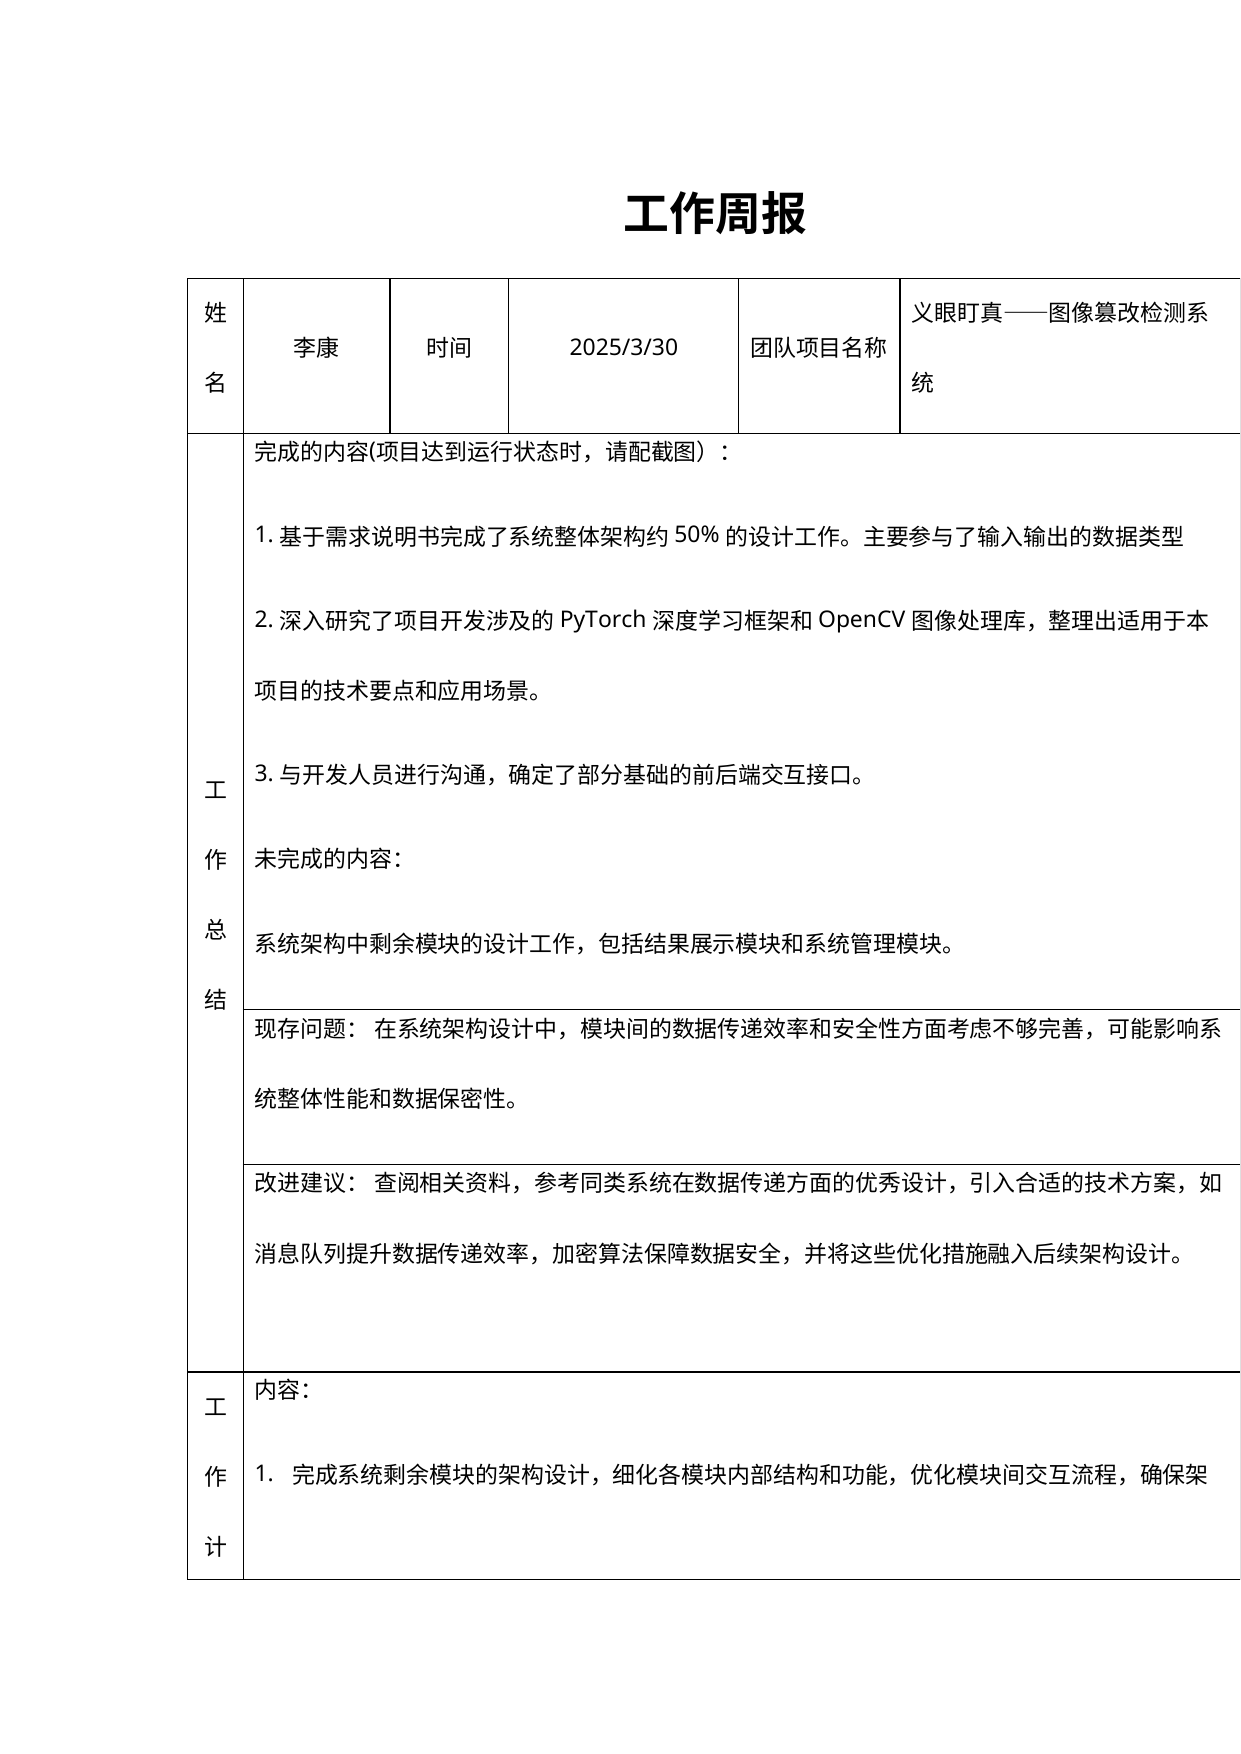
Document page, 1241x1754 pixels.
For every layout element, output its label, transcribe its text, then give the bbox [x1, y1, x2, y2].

table_cell 工作计划 [188, 1373, 243, 1578]
table_cell 时间 [391, 279, 508, 433]
table_cell 完成的内容(项目达到运行状态时，请配截图）： 1. 基于需求说明书完成了系统整体架构约 50% 的设计工作。主要参与了输入输出的数据类型 2. 深入研究了项目开发涉及的 PyTorch 深度学习框架和 OpenCV 图像处理库，整理出适用于本项目的技术要点和应用场景。 3. 与开发人员进行沟通，确定了部分基础的前后端交互接口。 未完成的内容： 系统架构中剩余模块的设计工作，包括结果展示模块和系统管理模块。 [244, 434, 1240, 1009]
table_cell 2025/3/30 [509, 279, 738, 433]
table_cell 改进建议： 查阅相关资料，参考同类系统在数据传递方面的优秀设计，引入合适的技术方案，如消息队列提升数据传递效率，加密算法保障数据安全，并将这些优化措施融入后续架构设计。 [244, 1165, 1240, 1371]
table_cell 内容： 完成系统剩余模块的架构设计，细化各模块内部结构和功能，优化模块间交互流程，确保架构完整性和合理性。 根据前后端商讨结果，完善设计文档和其它相关文档。 根据系统设计报告，开始进行后端编码工作，优先实现核心功能模块，搭建基础代码框架。 [244, 1373, 1240, 1578]
table_cell 姓名 [188, 279, 243, 433]
table_header 工作周报 [188, 162, 1240, 278]
table_cell 现存问题： 在系统架构设计中，模块间的数据传递效率和安全性方面考虑不够完善，可能影响系统整体性能和数据保密性。 [244, 1010, 1240, 1164]
table_cell 团队项目名称 [739, 279, 899, 433]
table_cell 李康 [244, 279, 389, 433]
table_cell 工作总结 [188, 434, 243, 1371]
table_cell 义眼盯真——图像篡改检测系统 [901, 279, 1240, 433]
